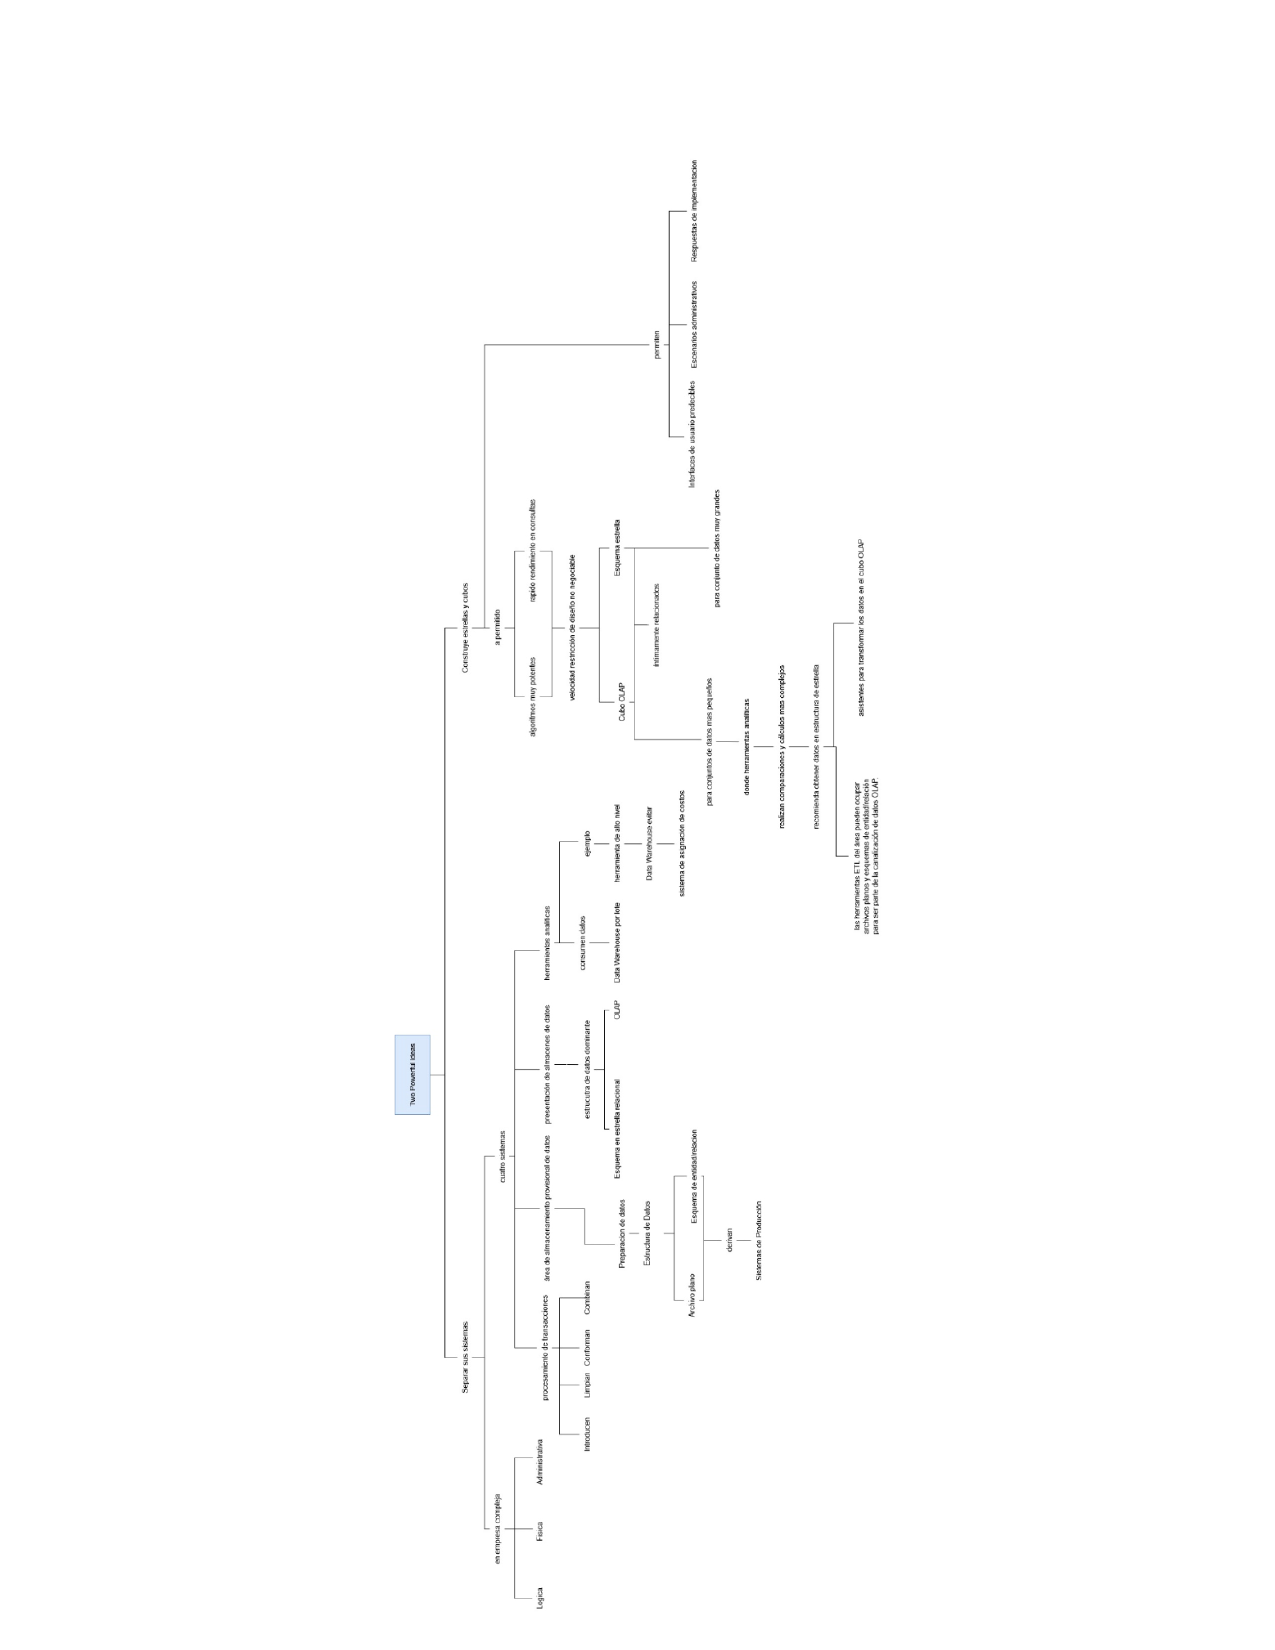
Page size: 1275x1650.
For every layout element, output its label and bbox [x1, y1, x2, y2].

picture [395, 155, 883, 1614]
